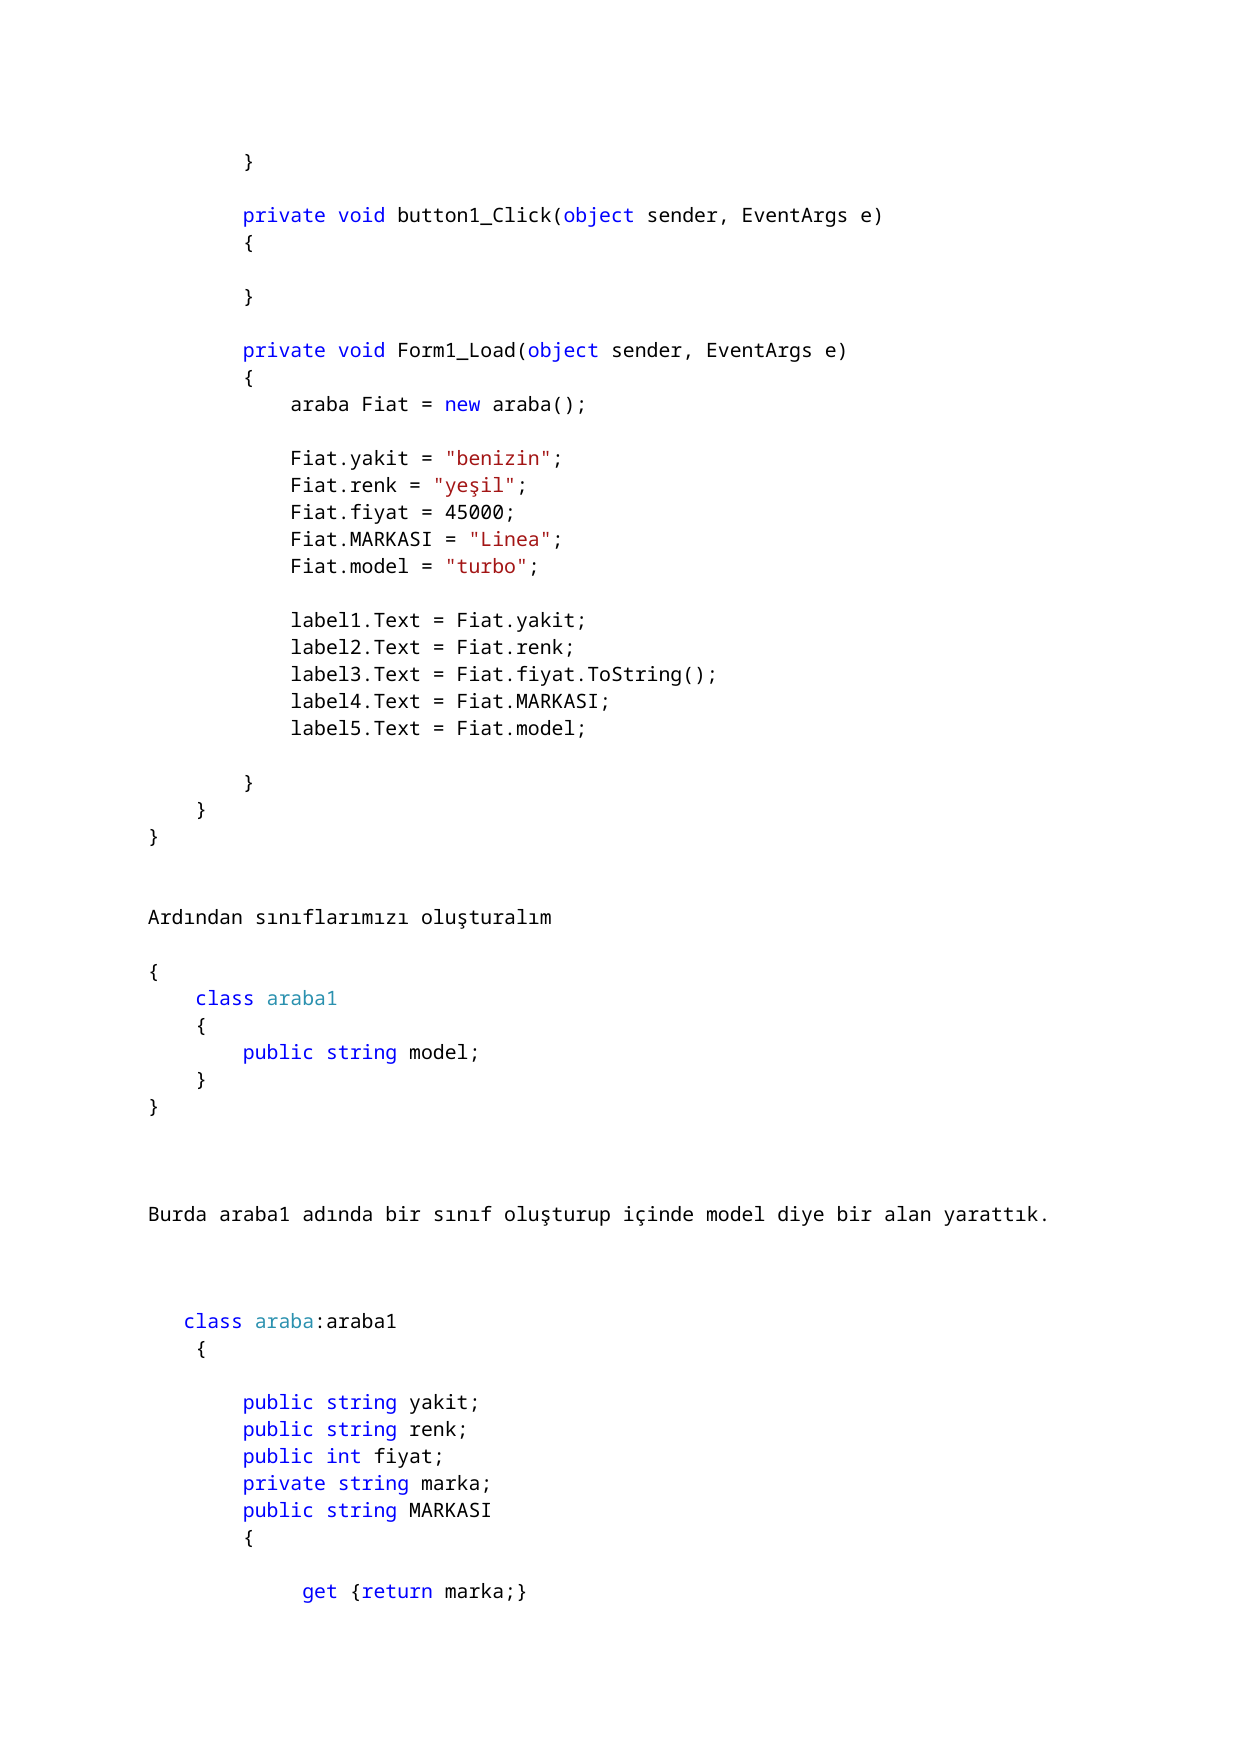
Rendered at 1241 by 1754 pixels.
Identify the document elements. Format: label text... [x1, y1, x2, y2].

text get {return marka;} [148, 1577, 1093, 1604]
text public string renk; [148, 1416, 1093, 1443]
text { [148, 363, 1093, 390]
text Ardından sınıflarımızı oluşturalım [148, 903, 1093, 930]
text class araba1 [148, 984, 1093, 1011]
text public string model; [148, 1038, 1093, 1065]
text Fiat.MARKASI = "Linea"; [148, 525, 1093, 552]
text private string marka; [148, 1469, 1093, 1497]
text private void button1_Click(object sender, EventArgs e) [148, 202, 1093, 228]
text { [148, 1523, 1093, 1551]
text } [148, 1092, 1093, 1119]
text public string yakit; [148, 1389, 1093, 1416]
text class araba:araba1 [148, 1308, 1093, 1335]
text { [148, 1011, 1093, 1038]
text label4.Text = Fiat.MARKASI; [148, 687, 1093, 714]
text label2.Text = Fiat.renk; [148, 633, 1093, 660]
text } [148, 822, 1093, 849]
text label3.Text = Fiat.fiyat.ToString(); [148, 660, 1093, 687]
text { [148, 1335, 1093, 1362]
text public int fiyat; [148, 1443, 1093, 1469]
text } [148, 148, 1093, 174]
text Fiat.yakit = "benizin"; [148, 444, 1093, 471]
text public string MARKASI [148, 1497, 1093, 1523]
text private void Form1_Load(object sender, EventArgs e) [148, 336, 1093, 363]
text } [148, 1065, 1093, 1092]
text } [148, 768, 1093, 795]
text Fiat.renk = "yeşil"; [148, 471, 1093, 498]
text { [148, 957, 1093, 984]
text } [148, 795, 1093, 822]
text { [148, 228, 1093, 256]
text label1.Text = Fiat.yakit; [148, 606, 1093, 633]
text label5.Text = Fiat.model; [148, 714, 1093, 741]
text Fiat.fiyat = 45000; [148, 498, 1093, 525]
text } [148, 282, 1093, 309]
text Burda araba1 adında bir sınıf oluşturup içinde model diye bir alan yarattık. [148, 1200, 1093, 1227]
text araba Fiat = new araba(); [148, 390, 1093, 417]
text Fiat.model = "turbo"; [148, 552, 1093, 579]
